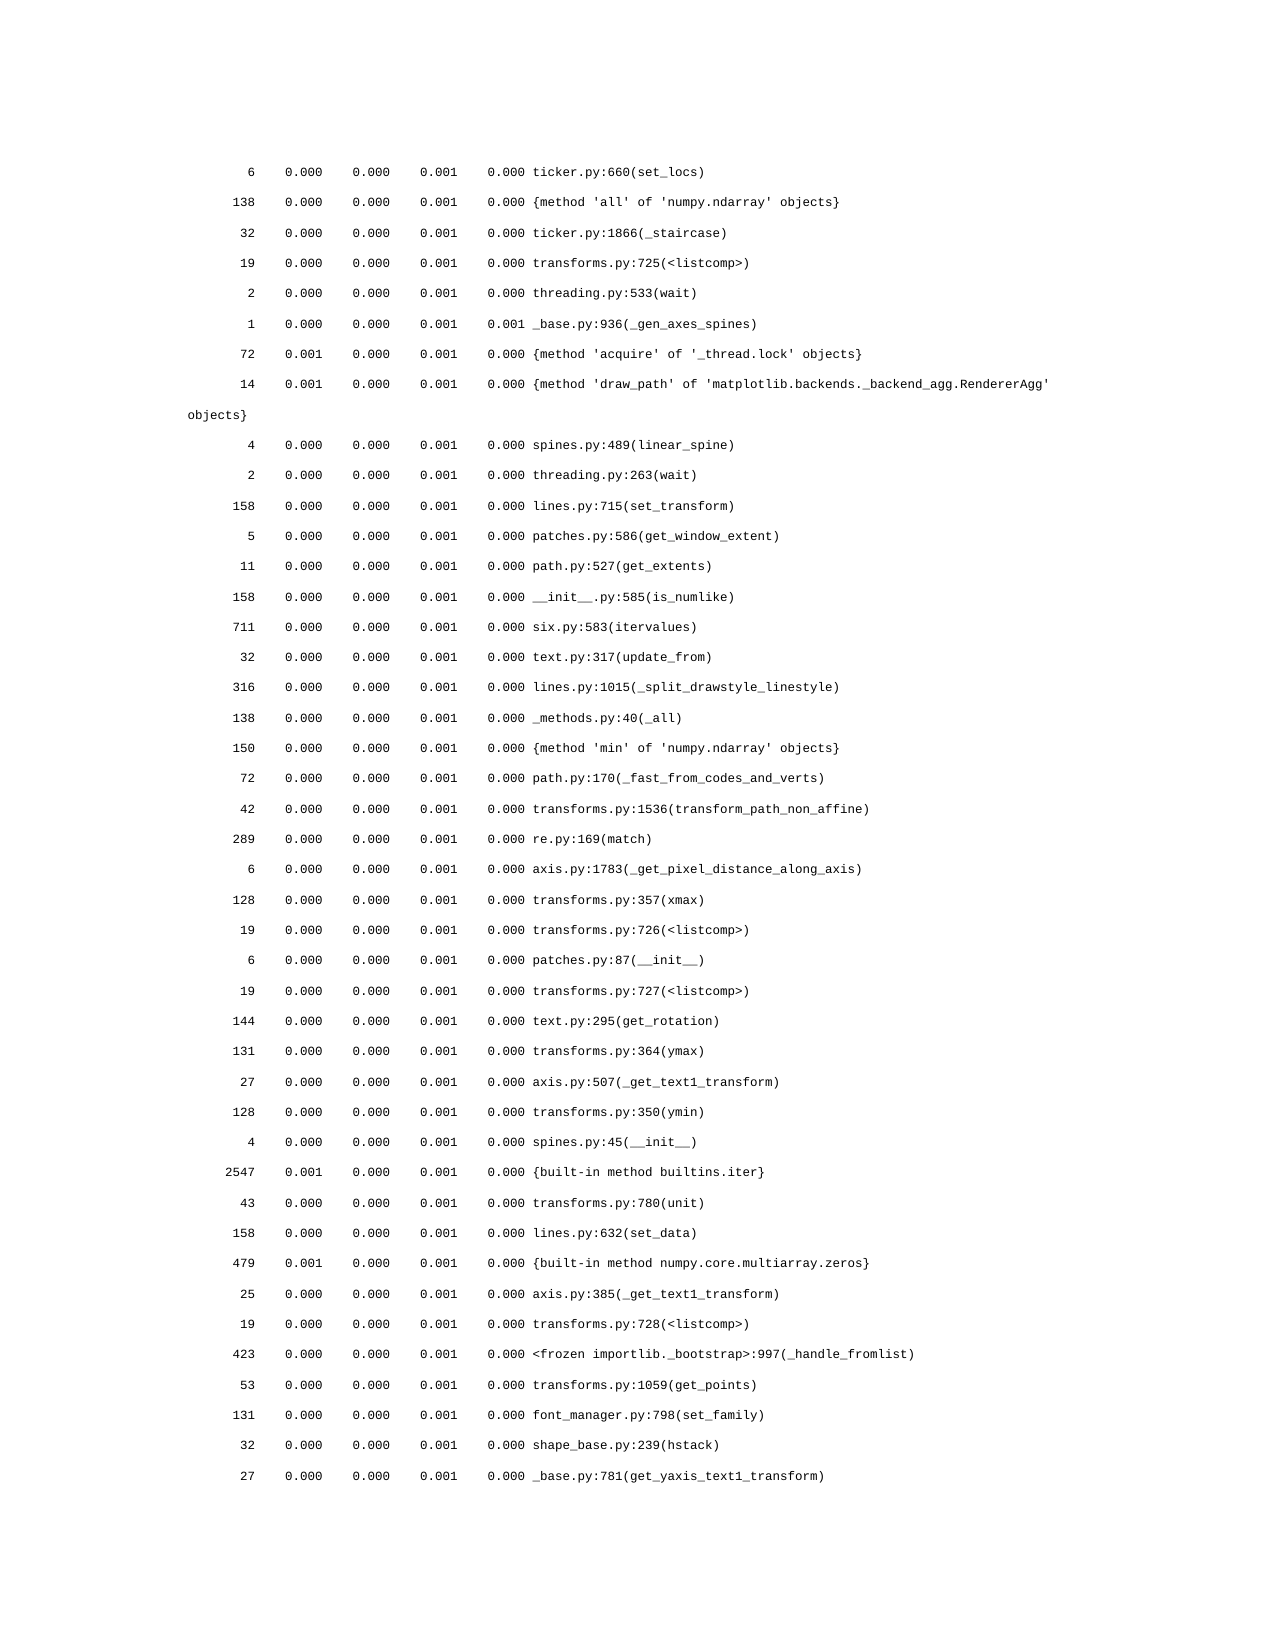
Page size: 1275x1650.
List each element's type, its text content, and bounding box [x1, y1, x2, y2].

text 43 0.000 0.000 0.001 0.000 transforms.py:780(unit) [187, 1181, 1087, 1211]
text 131 0.000 0.000 0.001 0.000 transforms.py:364(ymax) [187, 1029, 1087, 1059]
text 19 0.000 0.000 0.001 0.000 transforms.py:725(<listcomp>) [187, 241, 1087, 271]
text 19 0.000 0.000 0.001 0.000 transforms.py:728(<listcomp>) [187, 1302, 1087, 1332]
text 25 0.000 0.000 0.001 0.000 axis.py:385(_get_text1_transform) [187, 1272, 1087, 1302]
text 128 0.000 0.000 0.001 0.000 transforms.py:357(xmax) [187, 877, 1087, 908]
text 4 0.000 0.000 0.001 0.000 spines.py:489(linear_spine) [187, 423, 1087, 453]
text 4 0.000 0.000 0.001 0.000 spines.py:45(__init__) [187, 1120, 1087, 1150]
text 158 0.000 0.000 0.001 0.000 lines.py:715(set_transform) [187, 483, 1087, 514]
text 5 0.000 0.000 0.001 0.000 patches.py:586(get_window_extent) [187, 514, 1087, 544]
text 158 0.000 0.000 0.001 0.000 __init__.py:585(is_numlike) [187, 574, 1087, 605]
text 27 0.000 0.000 0.001 0.000 _base.py:781(get_yaxis_text1_transform) [187, 1453, 1087, 1484]
text 316 0.000 0.000 0.001 0.000 lines.py:1015(_split_drawstyle_linestyle) [187, 665, 1087, 696]
text 53 0.000 0.000 0.001 0.000 transforms.py:1059(get_points) [187, 1362, 1087, 1393]
text 32 0.000 0.000 0.001 0.000 text.py:317(update_from) [187, 635, 1087, 665]
text 138 0.000 0.000 0.001 0.000 _methods.py:40(_all) [187, 696, 1087, 726]
text 1 0.000 0.000 0.001 0.001 _base.py:936(_gen_axes_spines) [187, 302, 1087, 332]
text 2 0.000 0.000 0.001 0.000 threading.py:263(wait) [187, 453, 1087, 483]
text 423 0.000 0.000 0.001 0.000 <frozen importlib._bootstrap>:997(_handle_fromlist) [187, 1332, 1087, 1362]
text 158 0.000 0.000 0.001 0.000 lines.py:632(set_data) [187, 1211, 1087, 1241]
text 6 0.000 0.000 0.001 0.000 ticker.py:660(set_locs) [187, 150, 1087, 180]
text 711 0.000 0.000 0.001 0.000 six.py:583(itervalues) [187, 605, 1087, 635]
text 19 0.000 0.000 0.001 0.000 transforms.py:727(<listcomp>) [187, 968, 1087, 999]
text 479 0.001 0.000 0.001 0.000 {built-in method numpy.core.multiarray.zeros} [187, 1241, 1087, 1272]
text 19 0.000 0.000 0.001 0.000 transforms.py:726(<listcomp>) [187, 908, 1087, 938]
text 32 0.000 0.000 0.001 0.000 shape_base.py:239(hstack) [187, 1423, 1087, 1453]
text 6 0.000 0.000 0.001 0.000 patches.py:87(__init__) [187, 938, 1087, 968]
text 42 0.000 0.000 0.001 0.000 transforms.py:1536(transform_path_non_affine) [187, 787, 1087, 817]
text 6 0.000 0.000 0.001 0.000 axis.py:1783(_get_pixel_distance_along_axis) [187, 847, 1087, 877]
text 289 0.000 0.000 0.001 0.000 re.py:169(match) [187, 817, 1087, 847]
text 128 0.000 0.000 0.001 0.000 transforms.py:350(ymin) [187, 1090, 1087, 1120]
text 72 0.001 0.000 0.001 0.000 {method 'acquire' of '_thread.lock' objects} [187, 332, 1087, 362]
text 150 0.000 0.000 0.001 0.000 {method 'min' of 'numpy.ndarray' objects} [187, 726, 1087, 756]
text 32 0.000 0.000 0.001 0.000 ticker.py:1866(_staircase) [187, 211, 1087, 241]
text 131 0.000 0.000 0.001 0.000 font_manager.py:798(set_family) [187, 1393, 1087, 1423]
text 14 0.001 0.000 0.001 0.000 {method 'draw_path' of 'matplotlib.backends._backend_agg.RendererAgg' objects} [187, 362, 1087, 423]
text 2547 0.001 0.000 0.001 0.000 {built-in method builtins.iter} [187, 1150, 1087, 1181]
text 27 0.000 0.000 0.001 0.000 axis.py:507(_get_text1_transform) [187, 1059, 1087, 1090]
text 144 0.000 0.000 0.001 0.000 text.py:295(get_rotation) [187, 999, 1087, 1029]
text 138 0.000 0.000 0.001 0.000 {method 'all' of 'numpy.ndarray' objects} [187, 180, 1087, 211]
text 2 0.000 0.000 0.001 0.000 threading.py:533(wait) [187, 271, 1087, 302]
text 72 0.000 0.000 0.001 0.000 path.py:170(_fast_from_codes_and_verts) [187, 756, 1087, 787]
text 11 0.000 0.000 0.001 0.000 path.py:527(get_extents) [187, 544, 1087, 574]
